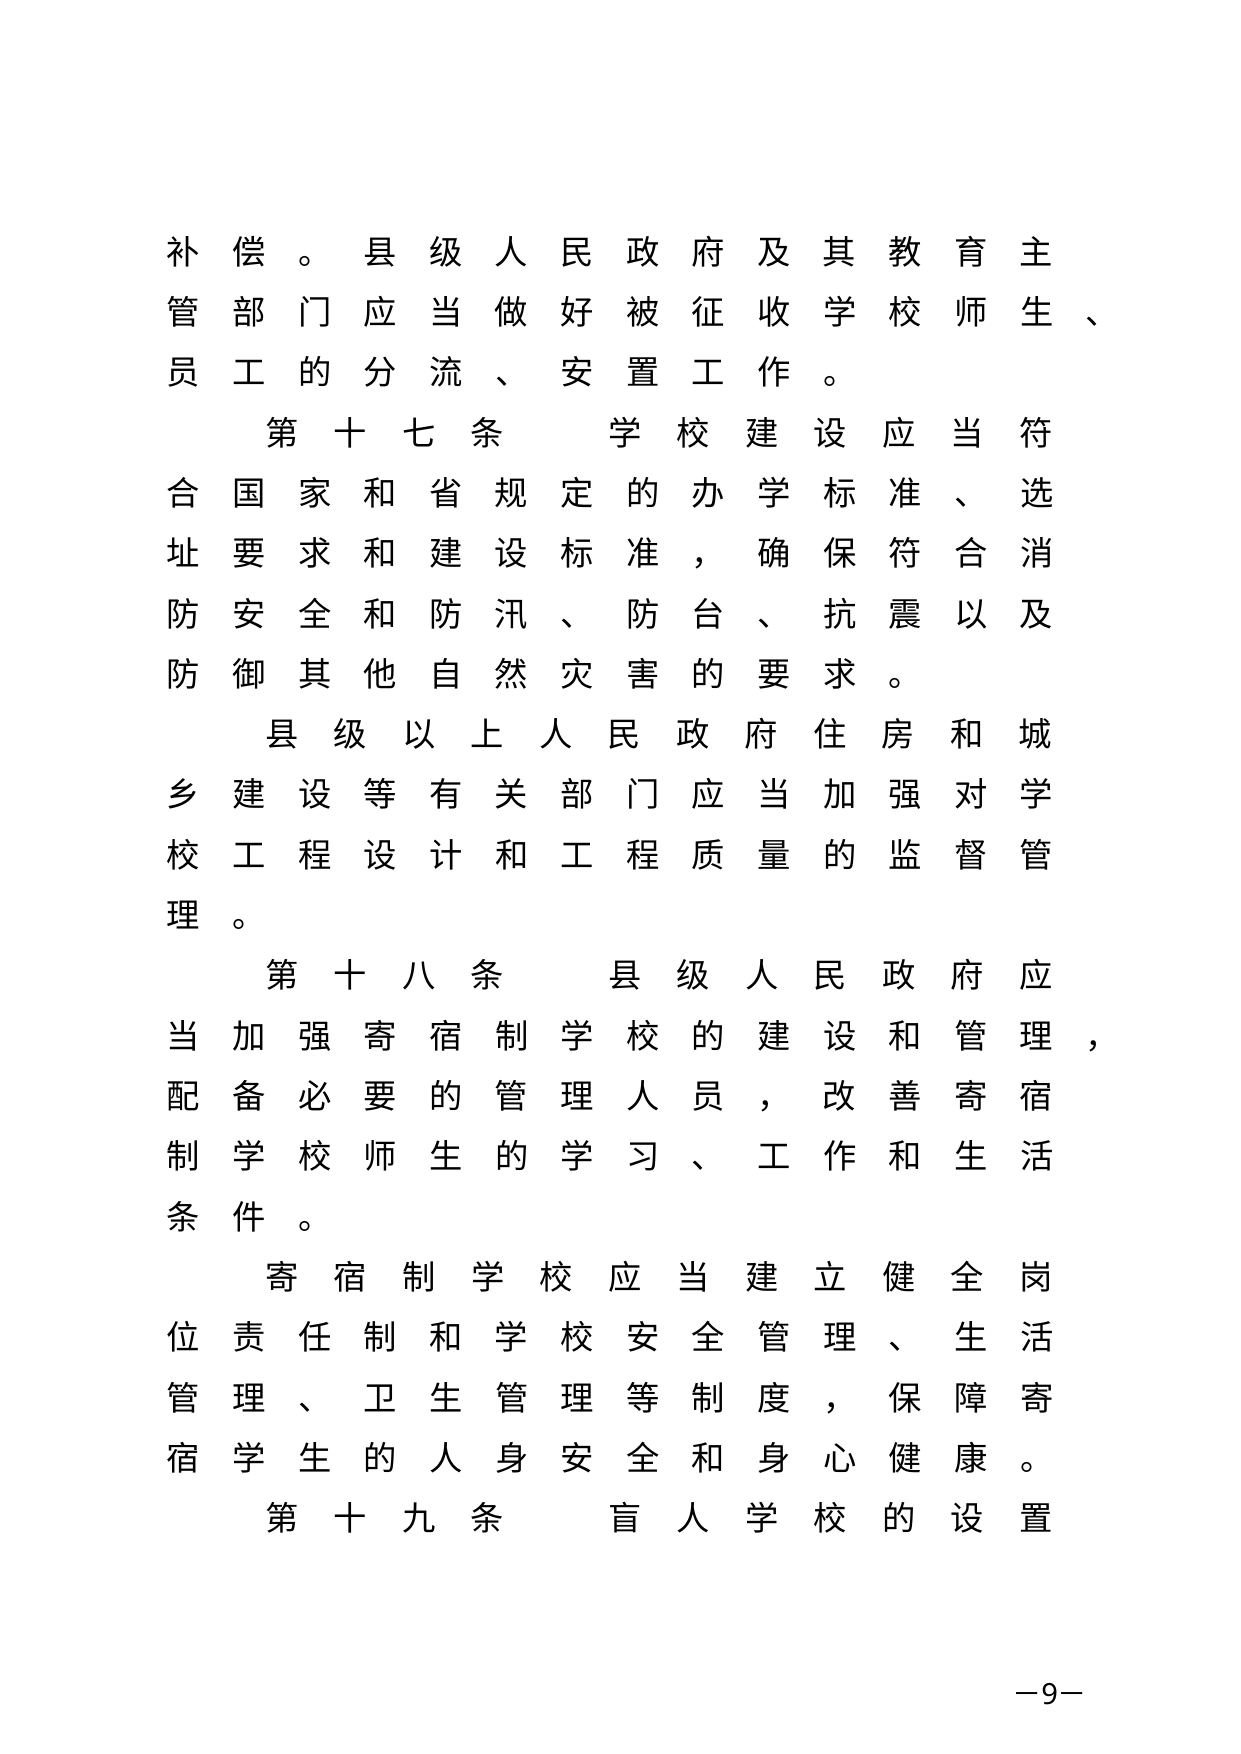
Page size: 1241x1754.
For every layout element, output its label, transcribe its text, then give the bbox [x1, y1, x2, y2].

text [167, 1486, 1085, 1546]
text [167, 219, 1085, 400]
text 第十七条 学校建设应当符合国家和省规定的办学标准、选址要求和建设标准，确保符合消防安全和防汛、防台、抗震以及防御其他自然灾害的要求。 [167, 400, 1085, 702]
text 县级以上人民政府住房和城乡建设等有关部门应当加强对学校工程设计和工程质量的监督管理。 [167, 702, 1085, 943]
text 第十八条 县级人民政府应当加强寄宿制学校的建设和管理，配备必要的管理人员，改善寄宿制学校师生的学习、工作和生活条件。 [167, 943, 1085, 1245]
text 寄宿制学校应当建立健全岗位责任制和学校安全管理、生活管理、卫生管理等制度，保障寄宿学生的人身安全和身心健康。 [167, 1245, 1085, 1486]
